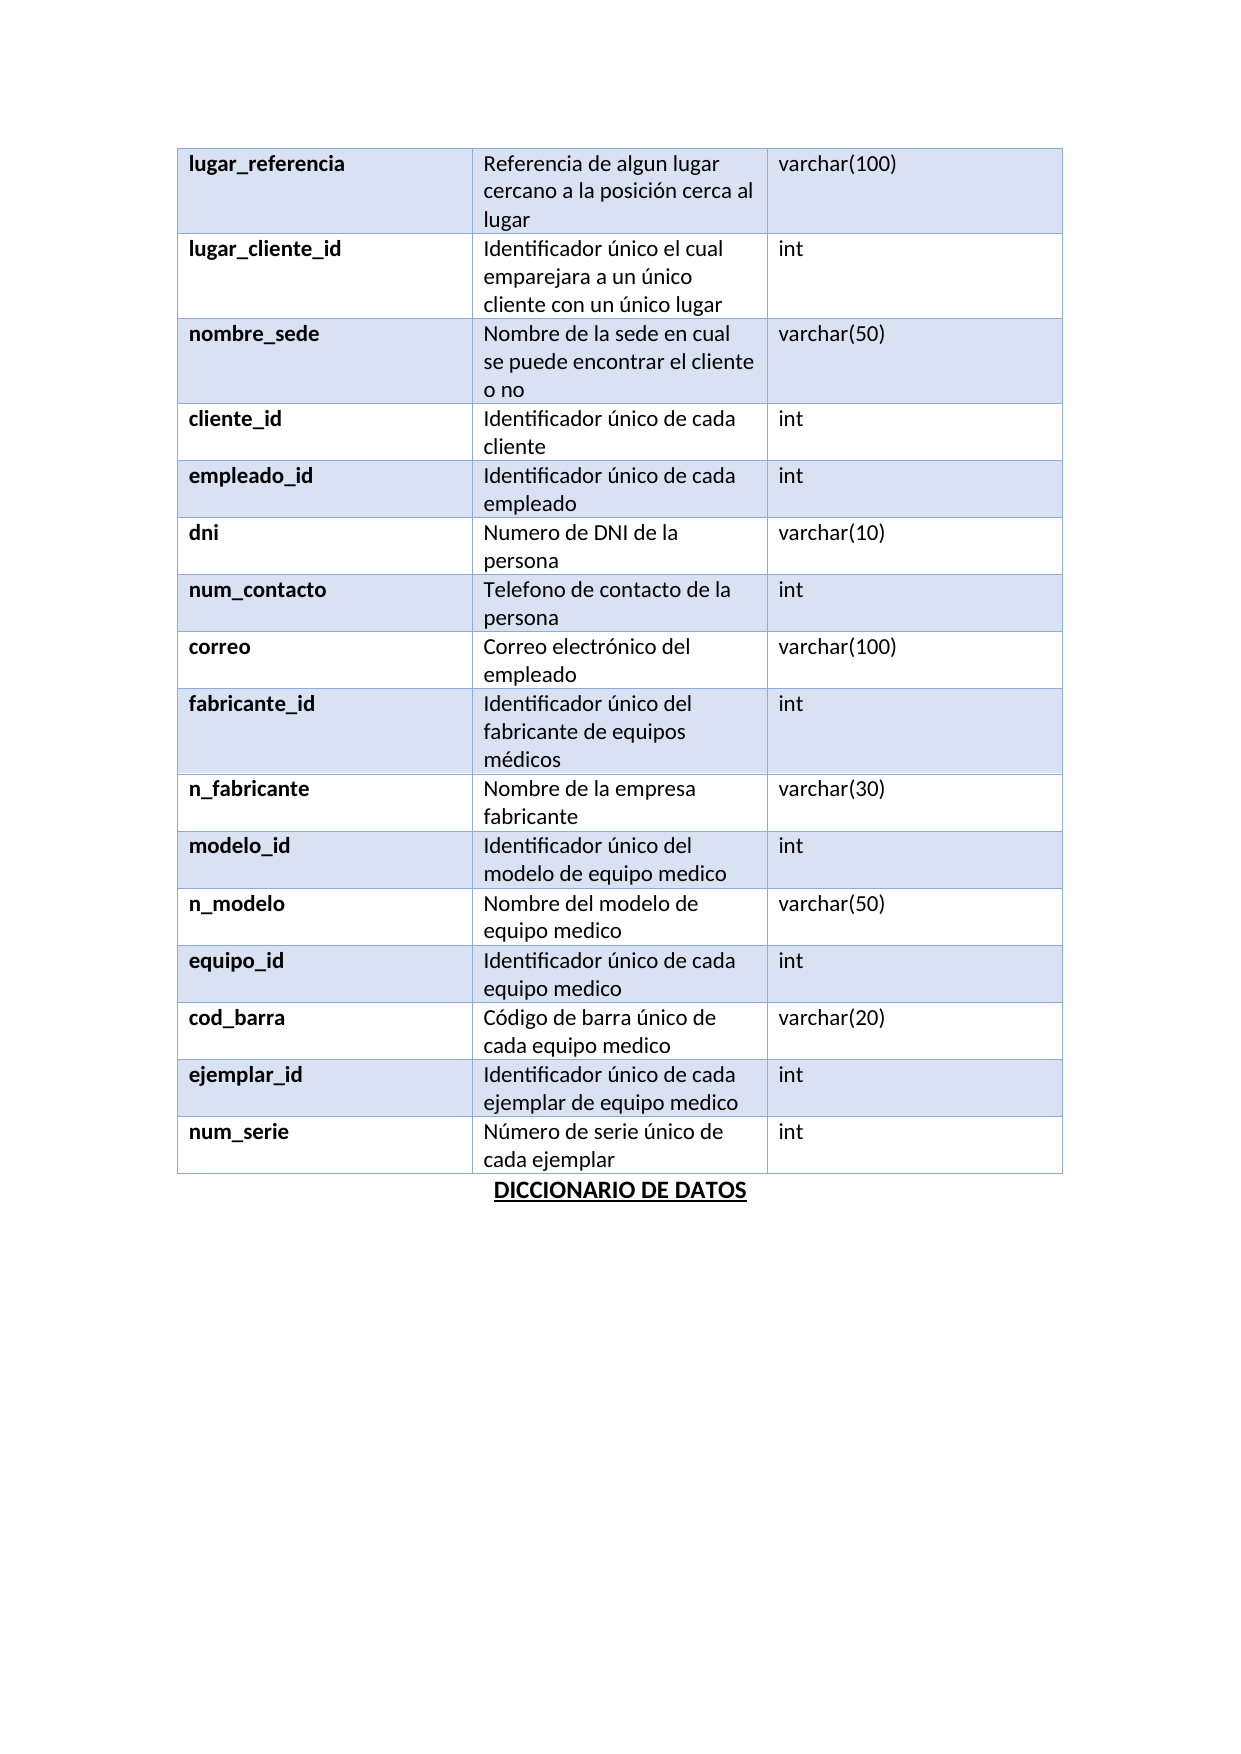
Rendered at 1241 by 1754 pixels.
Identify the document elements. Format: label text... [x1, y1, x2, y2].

table_cell varchar(50) [768, 889, 1062, 945]
table_cell Referencia de algun lugar cercano a la posición cerca al lugar [473, 149, 767, 233]
table_cell Identificador único del modelo de equipo medico [473, 832, 767, 888]
table_cell int [768, 832, 1062, 888]
table_cell cod_barra [178, 1003, 472, 1059]
table_cell int [768, 1117, 1062, 1173]
table_cell int [768, 461, 1062, 517]
text DICCIONARIO DE DATOS [177, 1174, 1063, 1204]
table_cell varchar(10) [768, 518, 1062, 574]
table_cell Identificador único de cada ejemplar de equipo medico [473, 1060, 767, 1116]
table_cell int [768, 946, 1062, 1002]
table_cell int [768, 404, 1062, 460]
table_cell varchar(100) [768, 632, 1062, 688]
table_cell int [768, 575, 1062, 631]
table_cell dni [178, 518, 472, 574]
table_cell int [768, 689, 1062, 773]
table_cell Número de serie único de cada ejemplar [473, 1117, 767, 1173]
table_cell equipo_id [178, 946, 472, 1002]
table_cell Identificador único de cada equipo medico [473, 946, 767, 1002]
table_cell n_modelo [178, 889, 472, 945]
table_cell varchar(50) [768, 319, 1062, 403]
table_cell modelo_id [178, 832, 472, 888]
table_cell cliente_id [178, 404, 472, 460]
table_cell n_fabricante [178, 775, 472, 831]
table_cell Identificador único de cada empleado [473, 461, 767, 517]
table_cell Nombre de la empresa fabricante [473, 775, 767, 831]
table_cell fabricante_id [178, 689, 472, 773]
table_cell lugar_cliente_id [178, 234, 472, 318]
table_cell num_contacto [178, 575, 472, 631]
table_cell Nombre de la sede en cual se puede encontrar el cliente o no [473, 319, 767, 403]
table_cell ejemplar_id [178, 1060, 472, 1116]
table_cell nombre_sede [178, 319, 472, 403]
table_cell Identificador único el cual emparejara a un único cliente con un único lugar [473, 234, 767, 318]
table_cell Identificador único de cada cliente [473, 404, 767, 460]
table_cell num_serie [178, 1117, 472, 1173]
table_cell Correo electrónico del empleado [473, 632, 767, 688]
table_cell Numero de DNI de la persona [473, 518, 767, 574]
table_cell Código de barra único de cada equipo medico [473, 1003, 767, 1059]
table_cell Telefono de contacto de la persona [473, 575, 767, 631]
table_cell varchar(30) [768, 775, 1062, 831]
table_cell varchar(100) [768, 149, 1062, 233]
table_cell Nombre del modelo de equipo medico [473, 889, 767, 945]
table_cell int [768, 1060, 1062, 1116]
table_cell varchar(20) [768, 1003, 1062, 1059]
table_cell correo [178, 632, 472, 688]
table_cell Identificador único del fabricante de equipos médicos [473, 689, 767, 773]
table_cell int [768, 234, 1062, 318]
table_cell lugar_referencia [178, 149, 472, 233]
table_cell empleado_id [178, 461, 472, 517]
